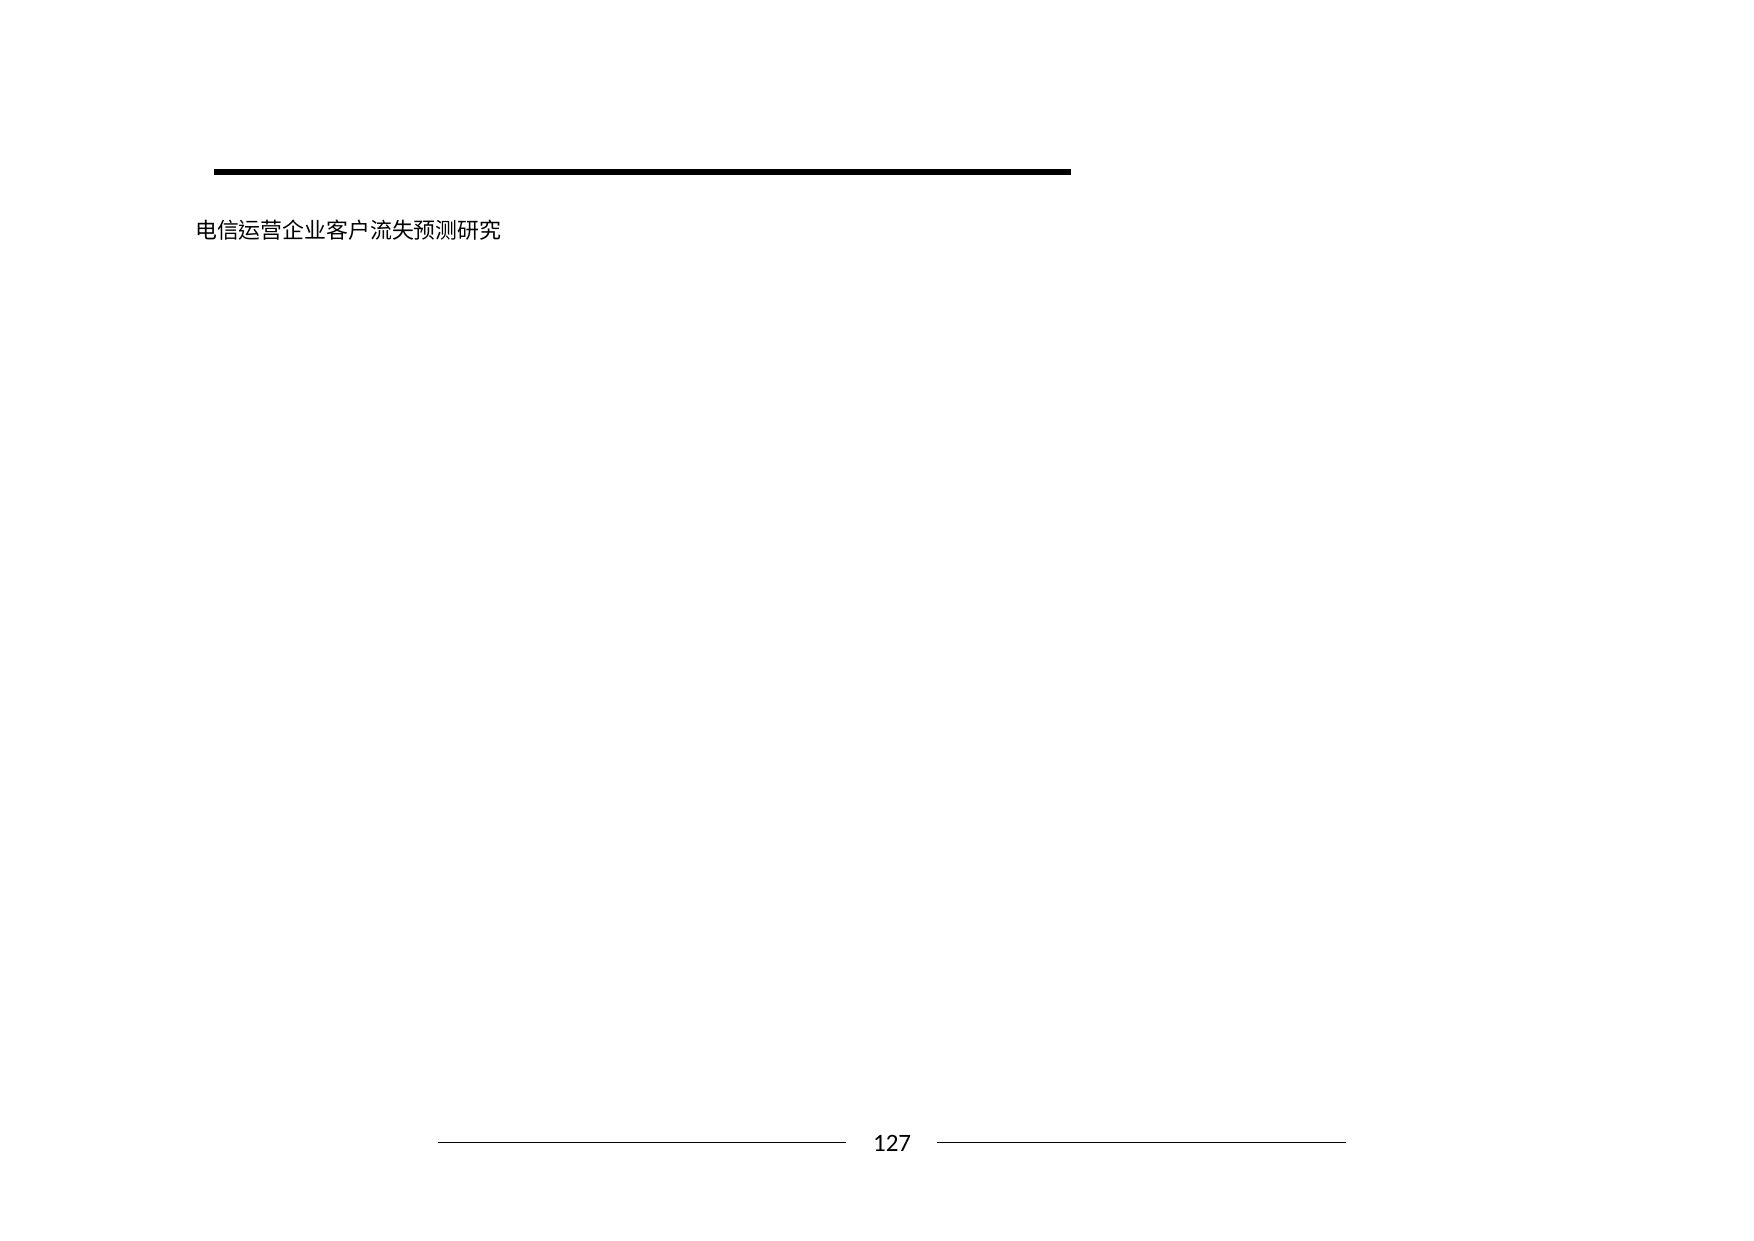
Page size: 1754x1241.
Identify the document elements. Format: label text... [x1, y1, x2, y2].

text 电信运营企业客户流失预测研究 [148, 200, 1636, 244]
